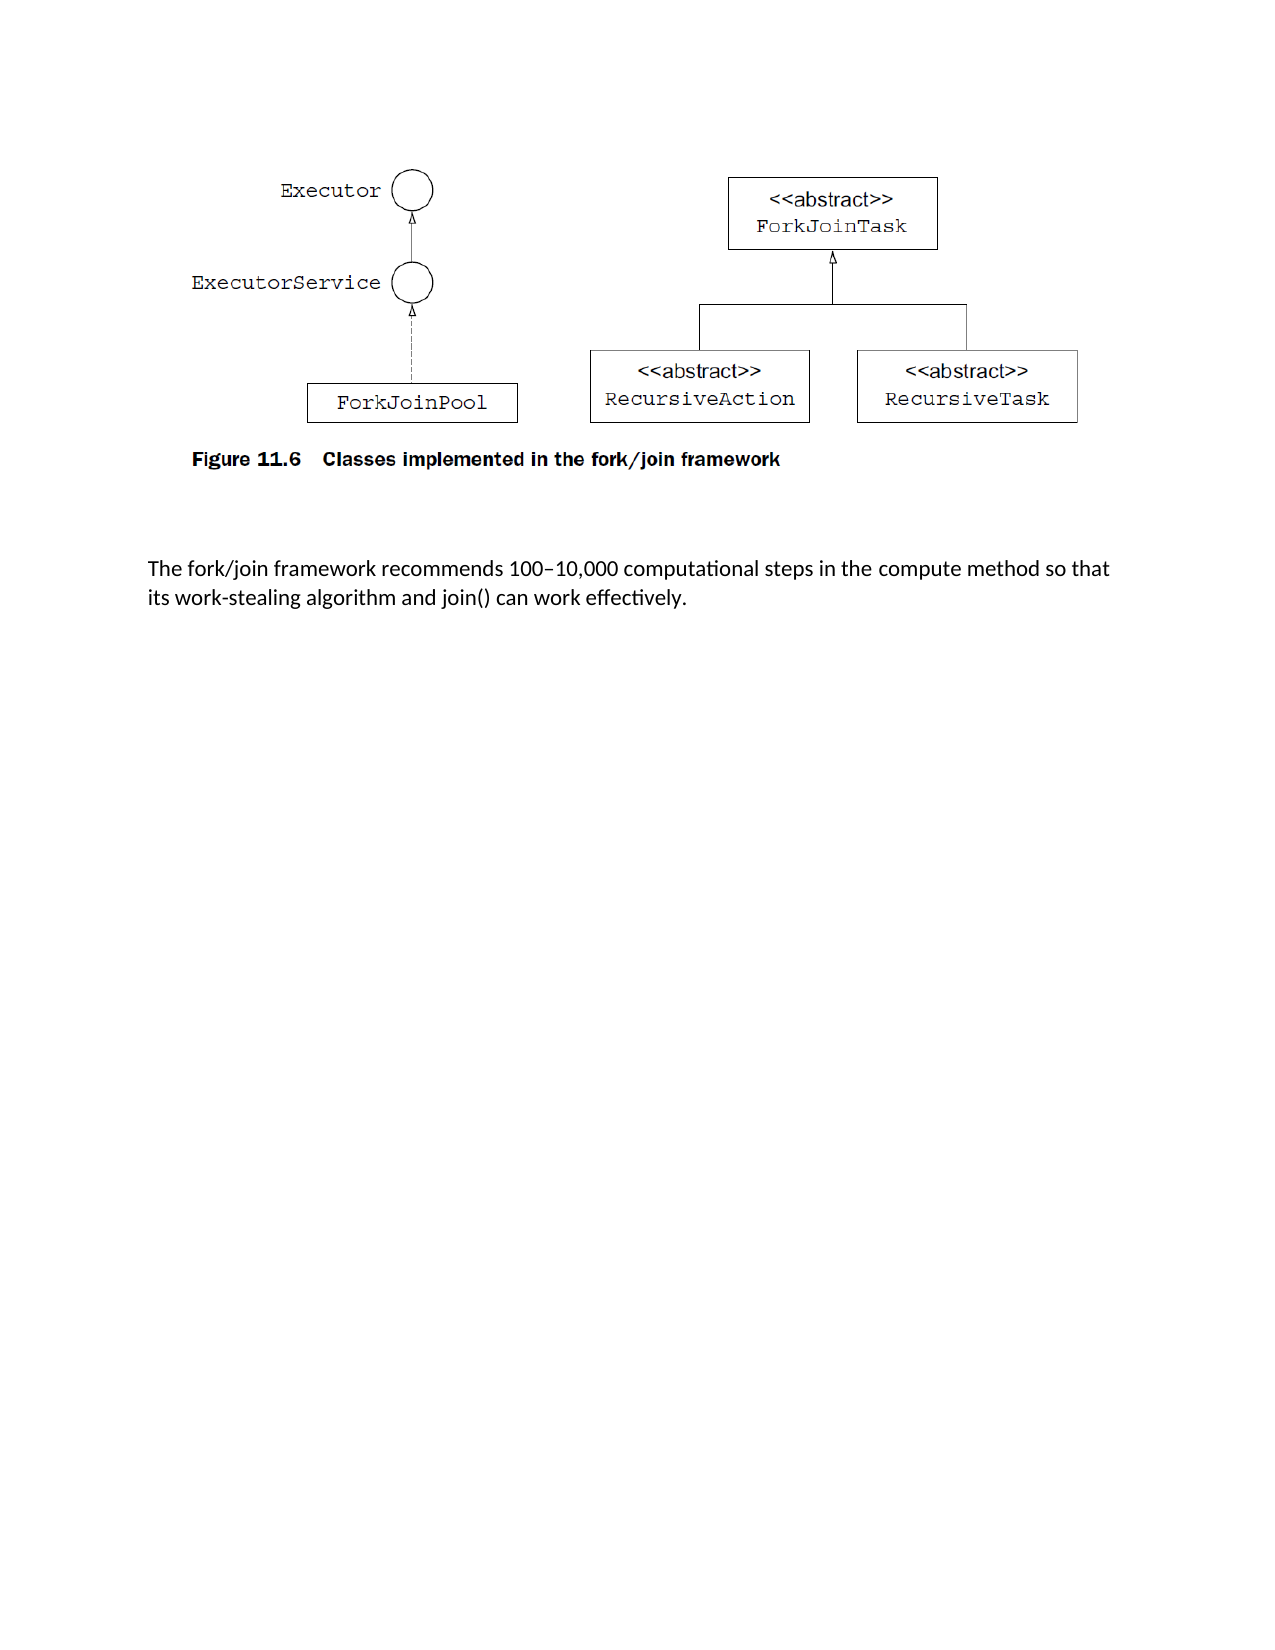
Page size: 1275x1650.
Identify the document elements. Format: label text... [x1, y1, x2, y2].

text The fork/join framework recommends 100–10,000 computational steps in the compute method so that its work-stealing algorithm and join() can work effectively. [148, 554, 1127, 611]
